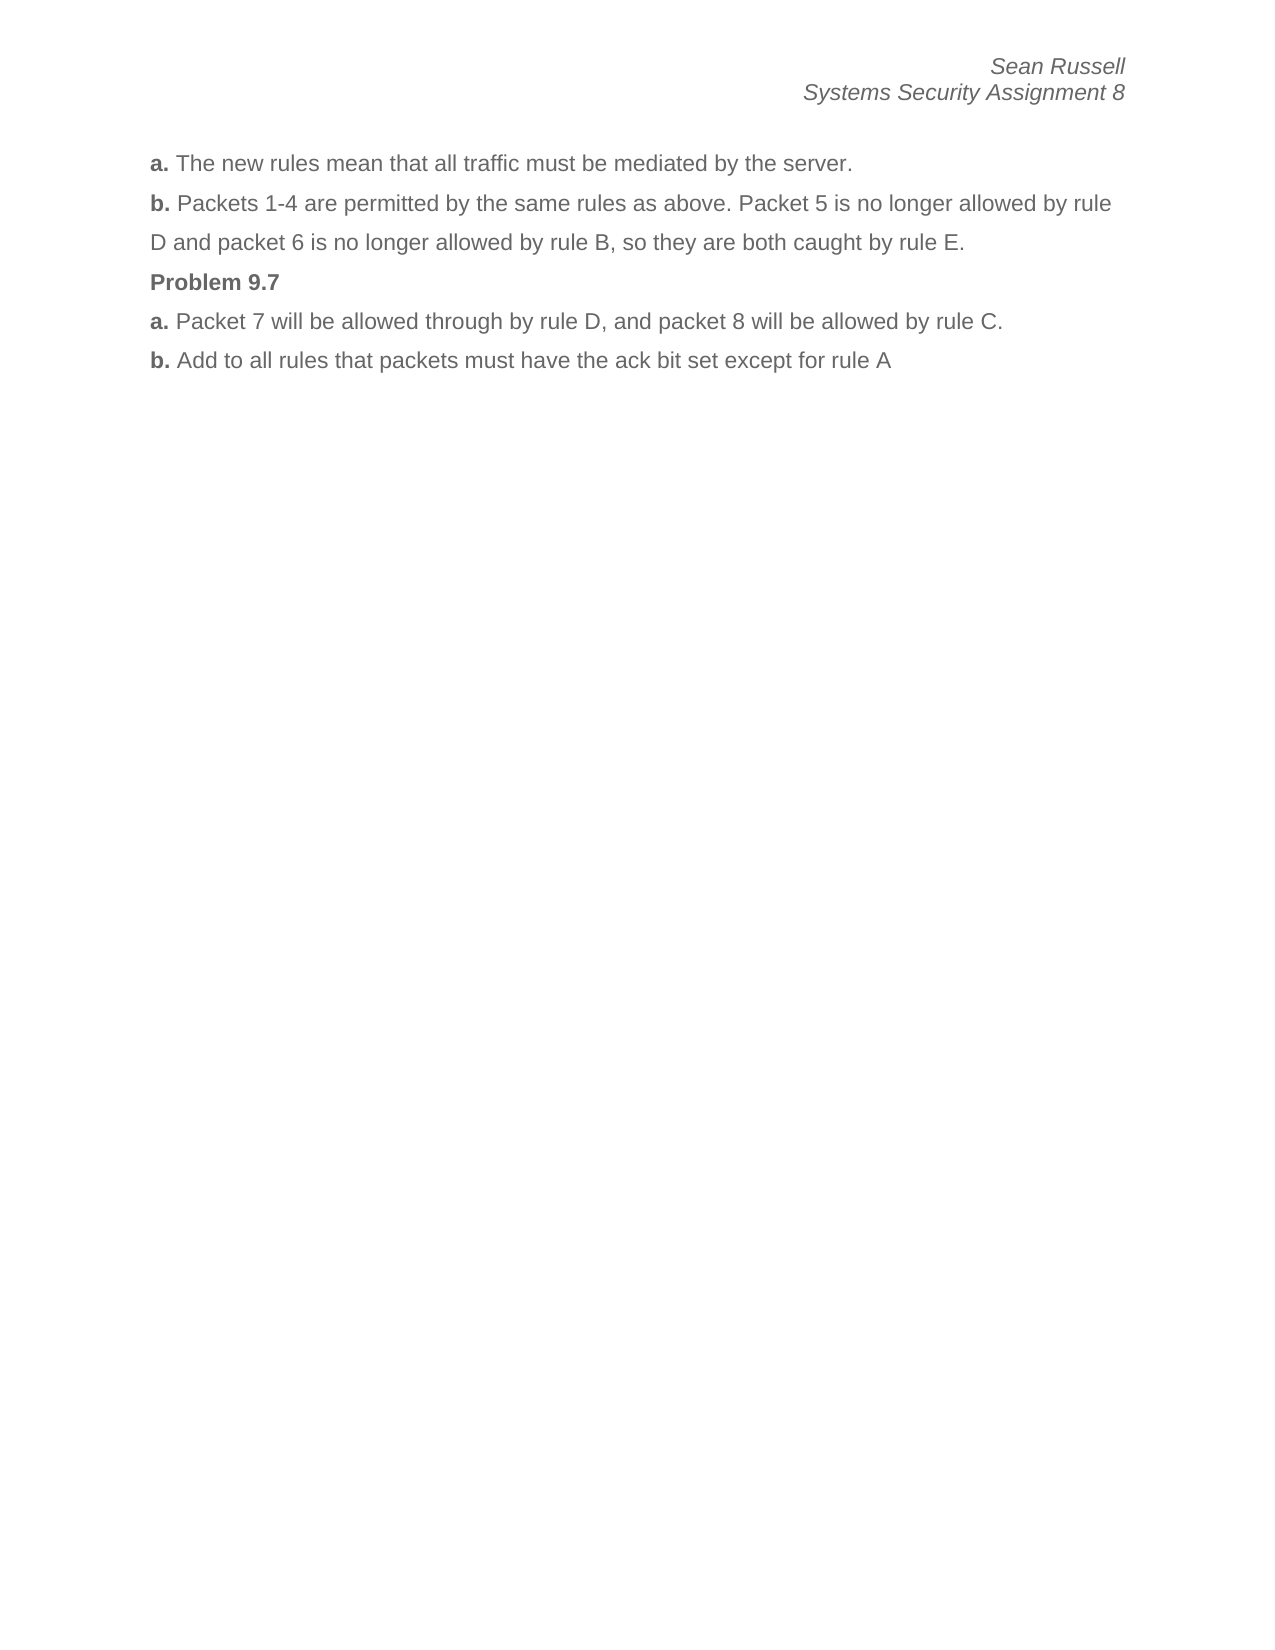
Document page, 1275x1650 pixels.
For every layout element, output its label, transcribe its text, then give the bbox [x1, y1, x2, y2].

text b. Add to all rules that packets must have the ack bit set except for rule A [150, 347, 1125, 374]
text Problem 9.7 [150, 268, 1125, 295]
text a. Packet 7 will be allowed through by rule D, and packet 8 will be allowed by rule C. [150, 308, 1125, 334]
text b. Packets 1-4 are permitted by the same rules as above. Packet 5 is no longer allowed by rule D and packet 6 is no longer allowed by rule B, so they are both caught by rule E. [150, 189, 1125, 255]
text a. The new rules mean that all traffic must be mediated by the server. [150, 150, 1125, 176]
